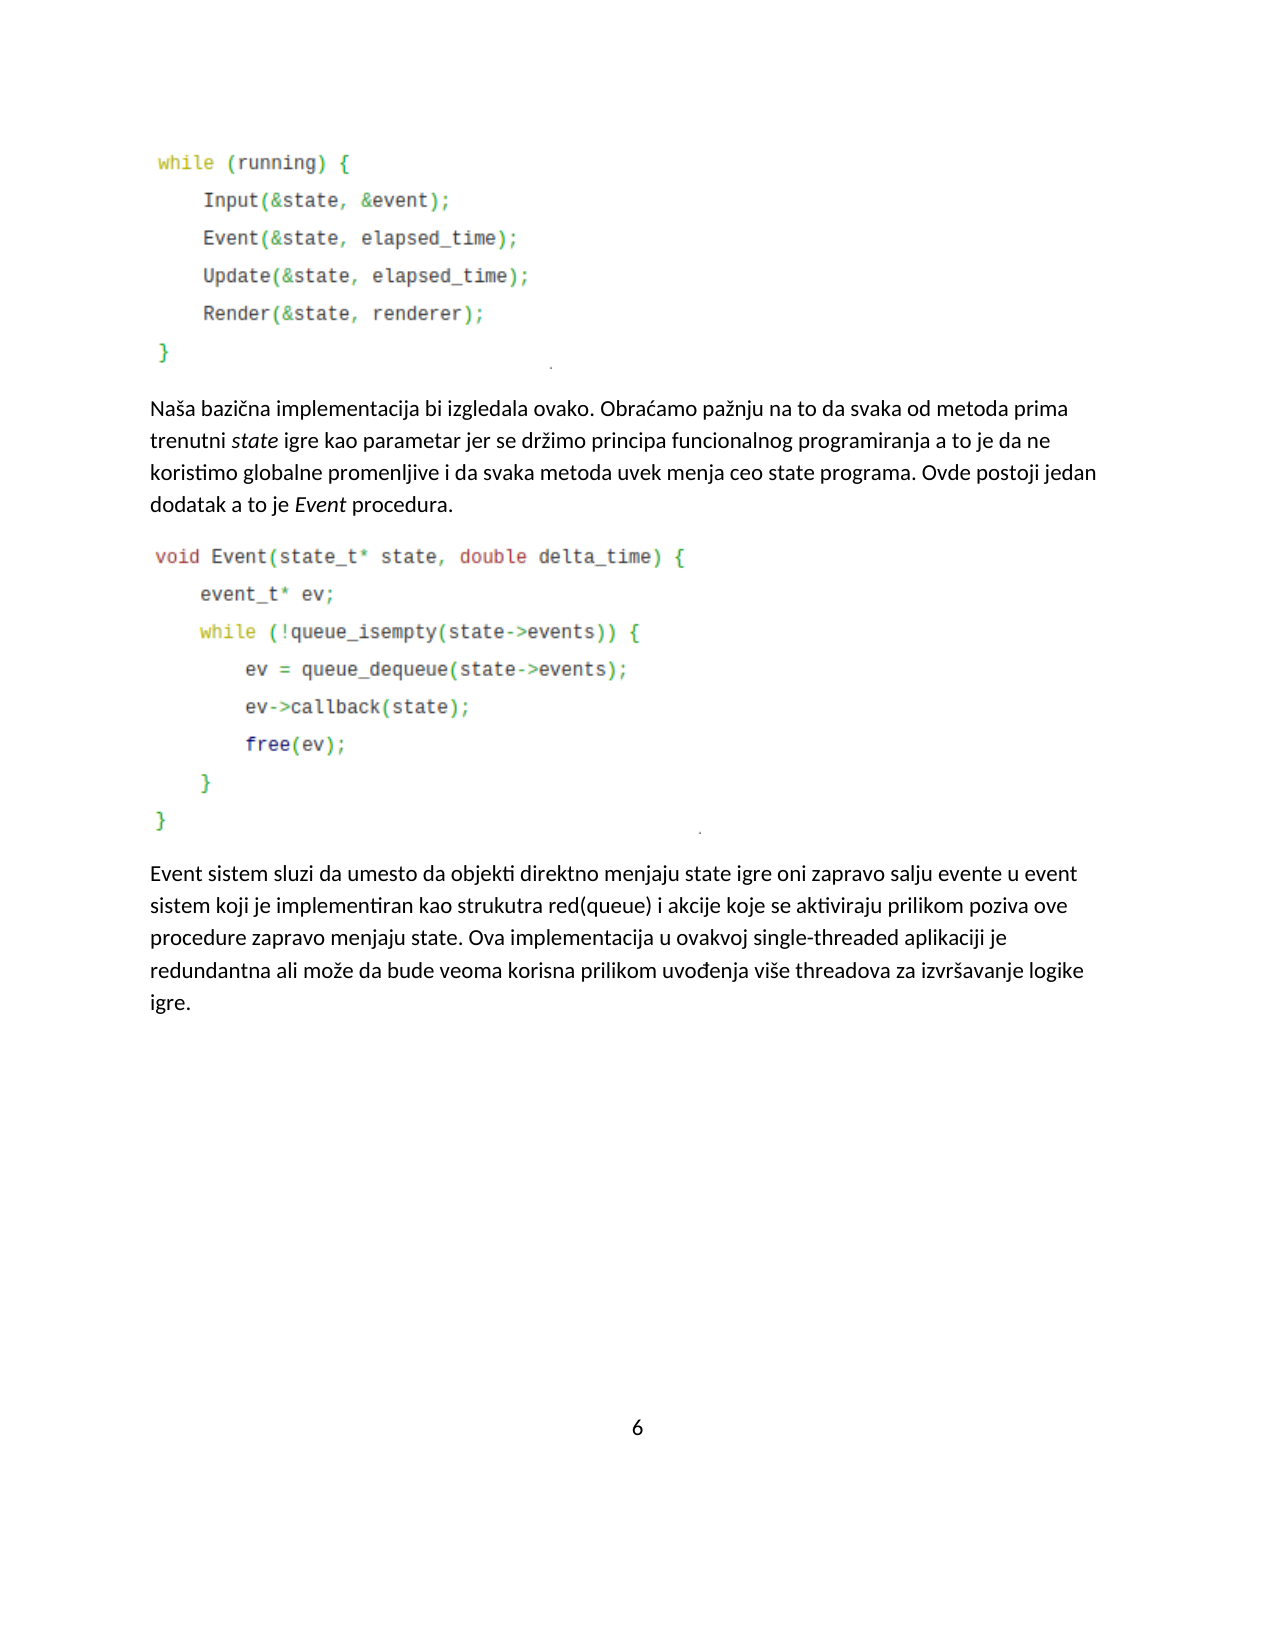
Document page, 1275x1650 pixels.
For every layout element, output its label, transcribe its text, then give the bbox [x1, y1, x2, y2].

picture [150, 149, 552, 369]
text Event sistem sluzi da umesto da objekti direktno menjaju state igre oni zapravo salju evente u event sistem koji je implementiran kao strukutra red(queue) i akcije koje se aktiviraju prilikom poziva ove procedure zapravo menjaju state. Ova implementacija u ovakvoj single-threaded aplikaciji je redundantna ali može da bude veoma korisna prilikom uvođenja više threadova za izvršavanje logike igre. [150, 859, 1125, 1016]
text Naša bazična implementacija bi izgledala ovako. Obraćamo pažnju na to da svaka od metoda prima trenutni state igre kao parametar jer se držimo principa funcionalnog programiranja a to je da ne koristimo globalne promenljive i da svaka metoda uvek menja ceo state programa. Ovde postoji jedan dodatak a to je Event procedura. [150, 394, 1125, 518]
picture [150, 543, 701, 834]
